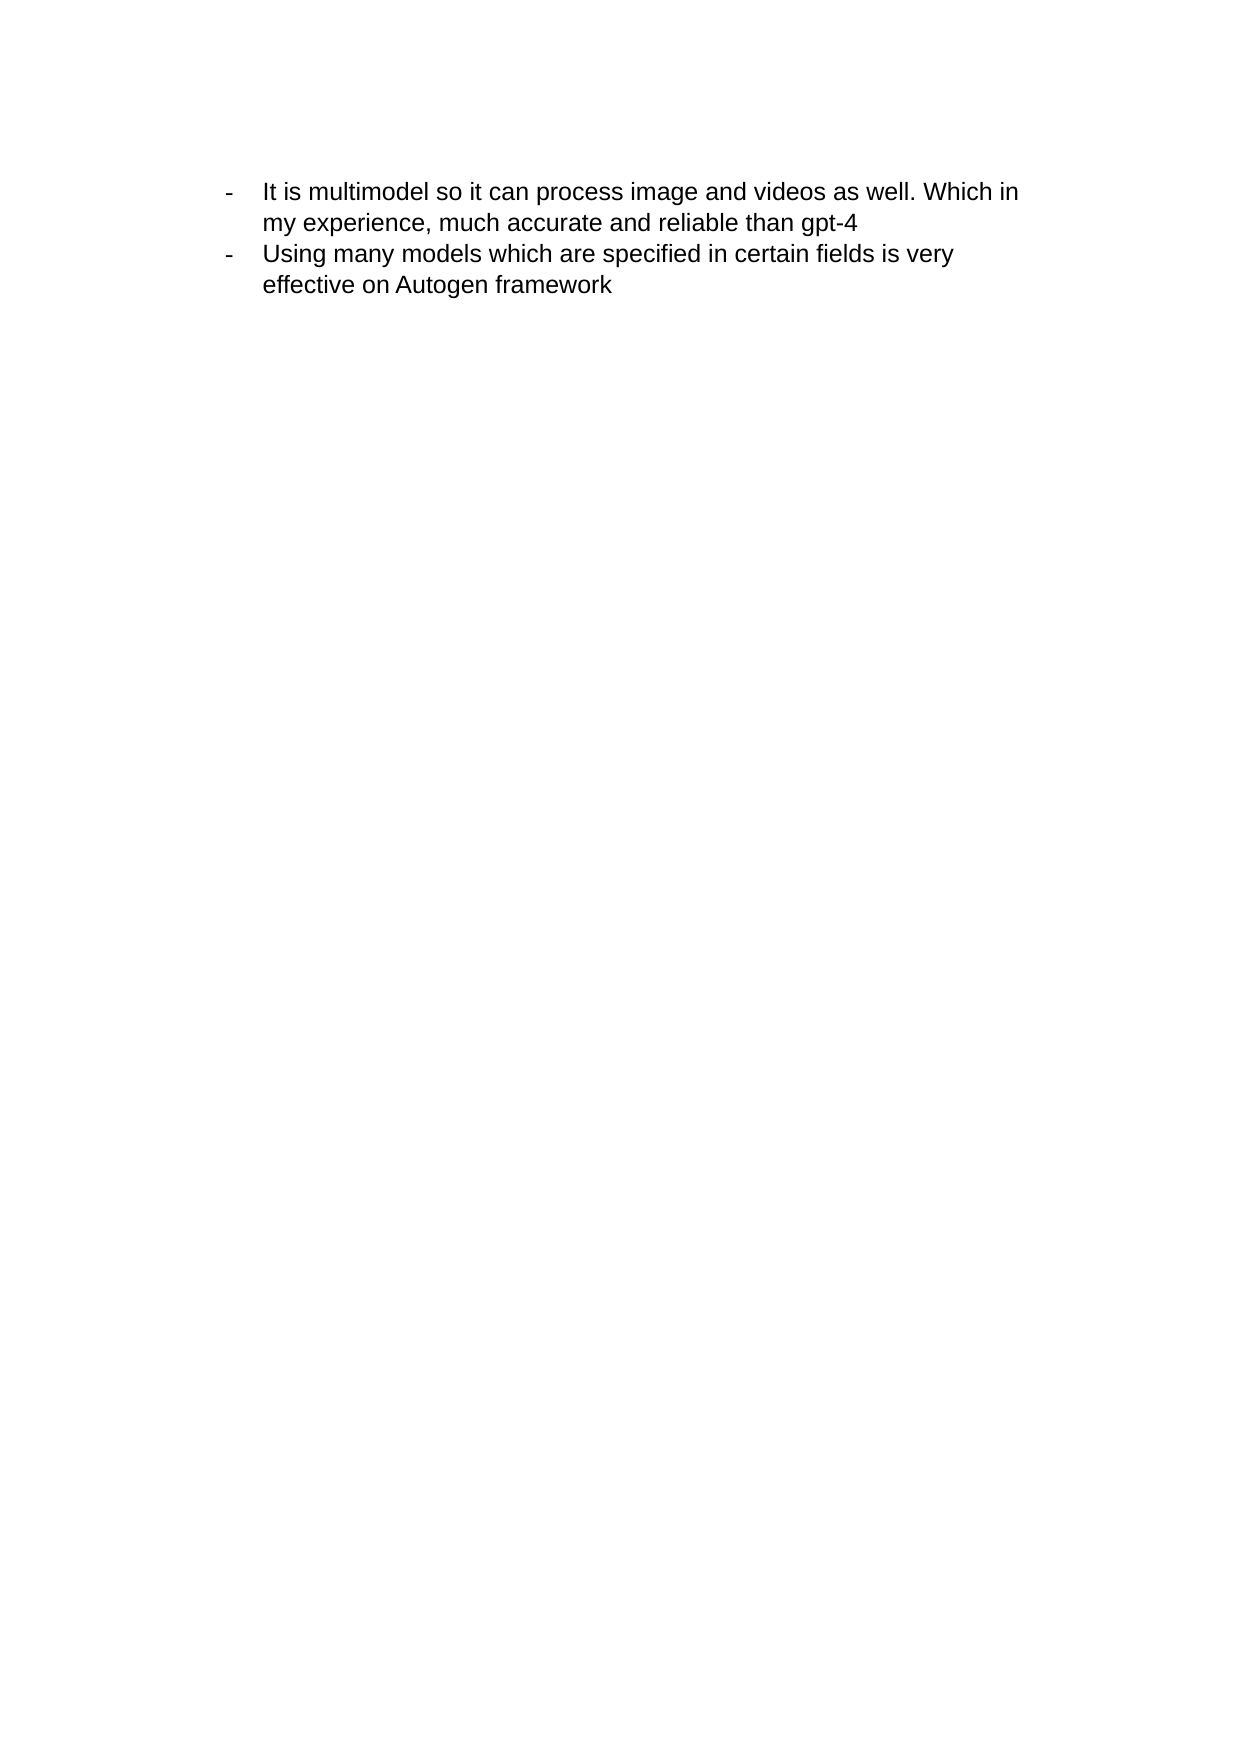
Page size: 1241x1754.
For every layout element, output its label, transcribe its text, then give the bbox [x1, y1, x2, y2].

list Using many models which are specified in certain fields is very effective on Autogen framework [225, 239, 1044, 299]
list It is multimodel so it can process image and videos as well. Which in my experience, much accurate and reliable than gpt-4 [225, 177, 1044, 237]
